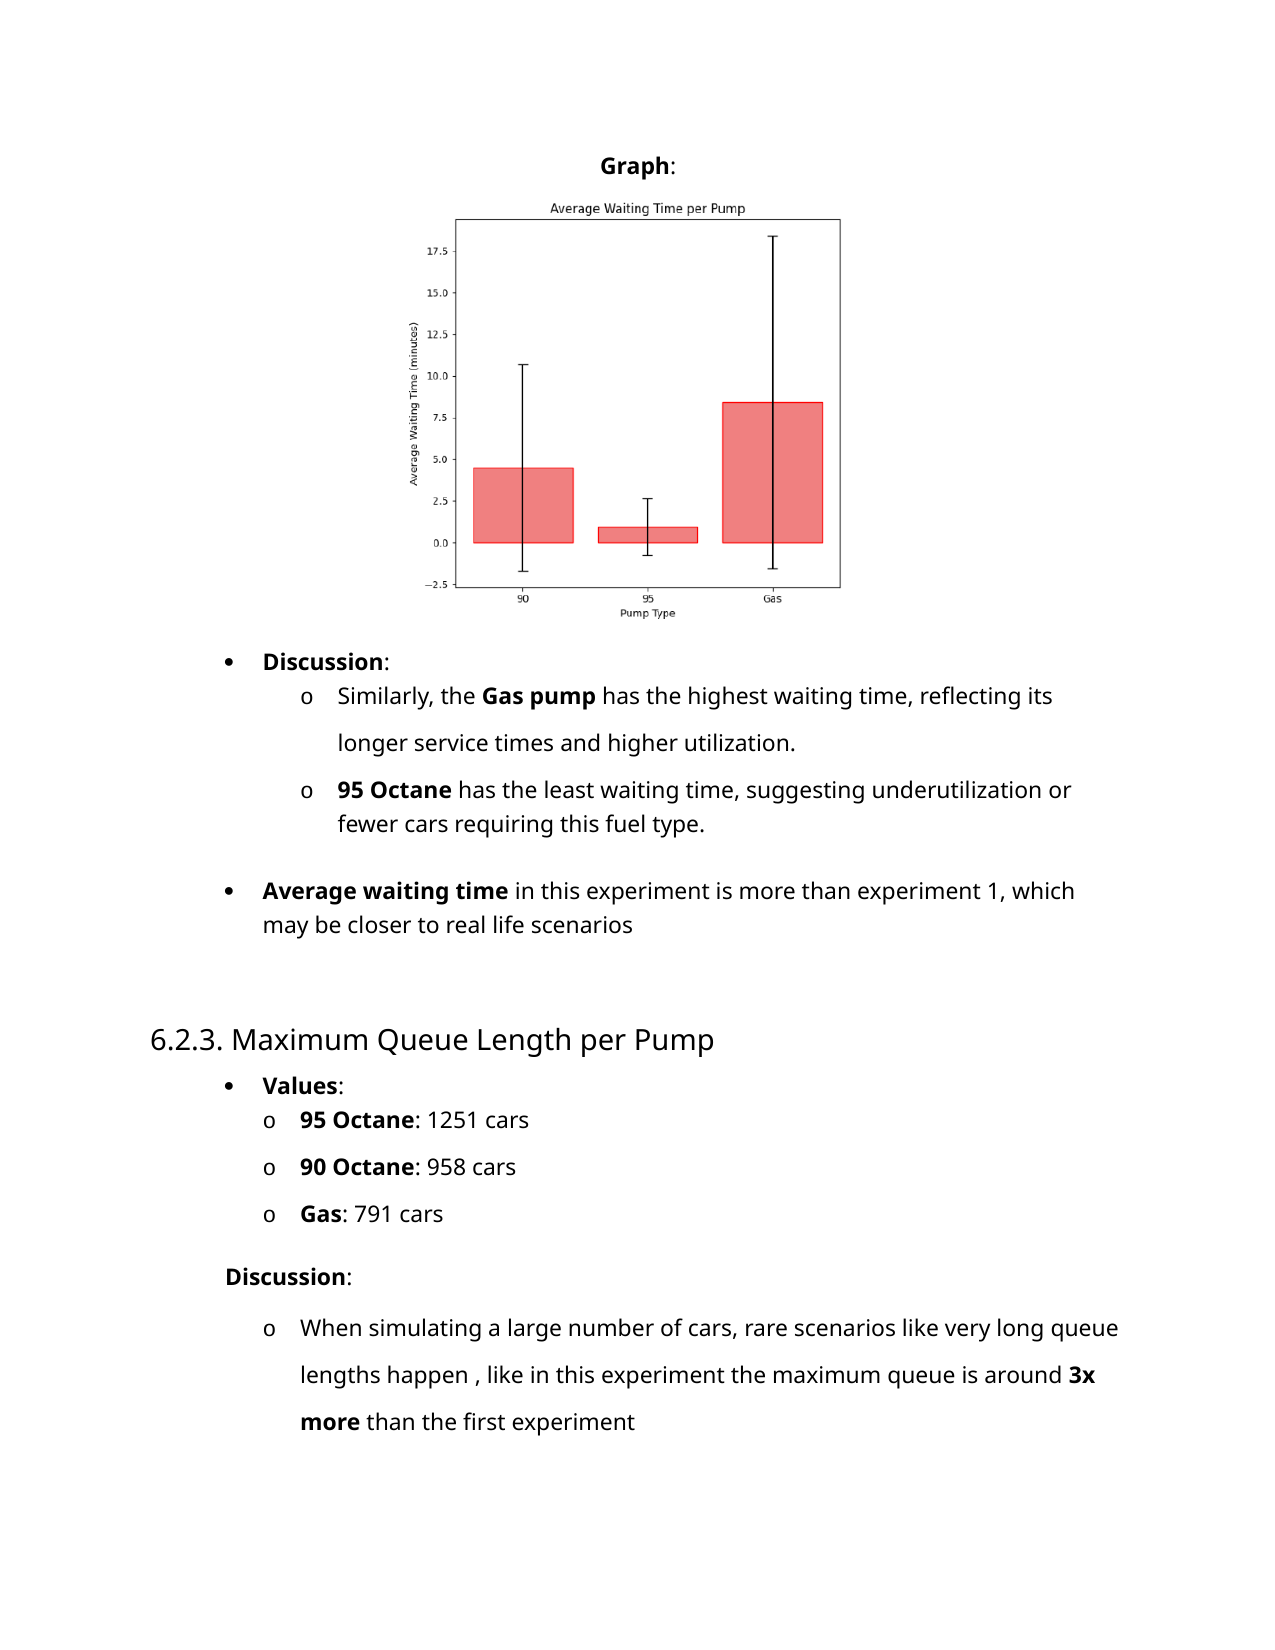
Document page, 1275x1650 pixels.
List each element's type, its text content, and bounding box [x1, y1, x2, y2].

picture [405, 193, 843, 625]
list 90 Octane: 958 cars [262, 1151, 1125, 1182]
list Values: [225, 1070, 1125, 1101]
text Graph: [600, 150, 1125, 181]
list Average waiting time in this experiment is more than experiment 1, which may be closer to real life scenarios [225, 875, 1125, 940]
list Similarly, the Gas pump has the highest waiting time, reflecting its longer service times and higher utilization. [300, 680, 1125, 758]
list 95 Octane has the least waiting time, suggesting underutilization or fewer cars requiring this fuel type. [300, 774, 1125, 839]
text Discussion: [150, 1261, 1125, 1292]
list Gas: 791 cars [262, 1198, 1125, 1229]
list 95 Octane: 1251 cars [262, 1104, 1125, 1135]
text 6.2.3. Maximum Queue Length per Pump [150, 1019, 1125, 1058]
